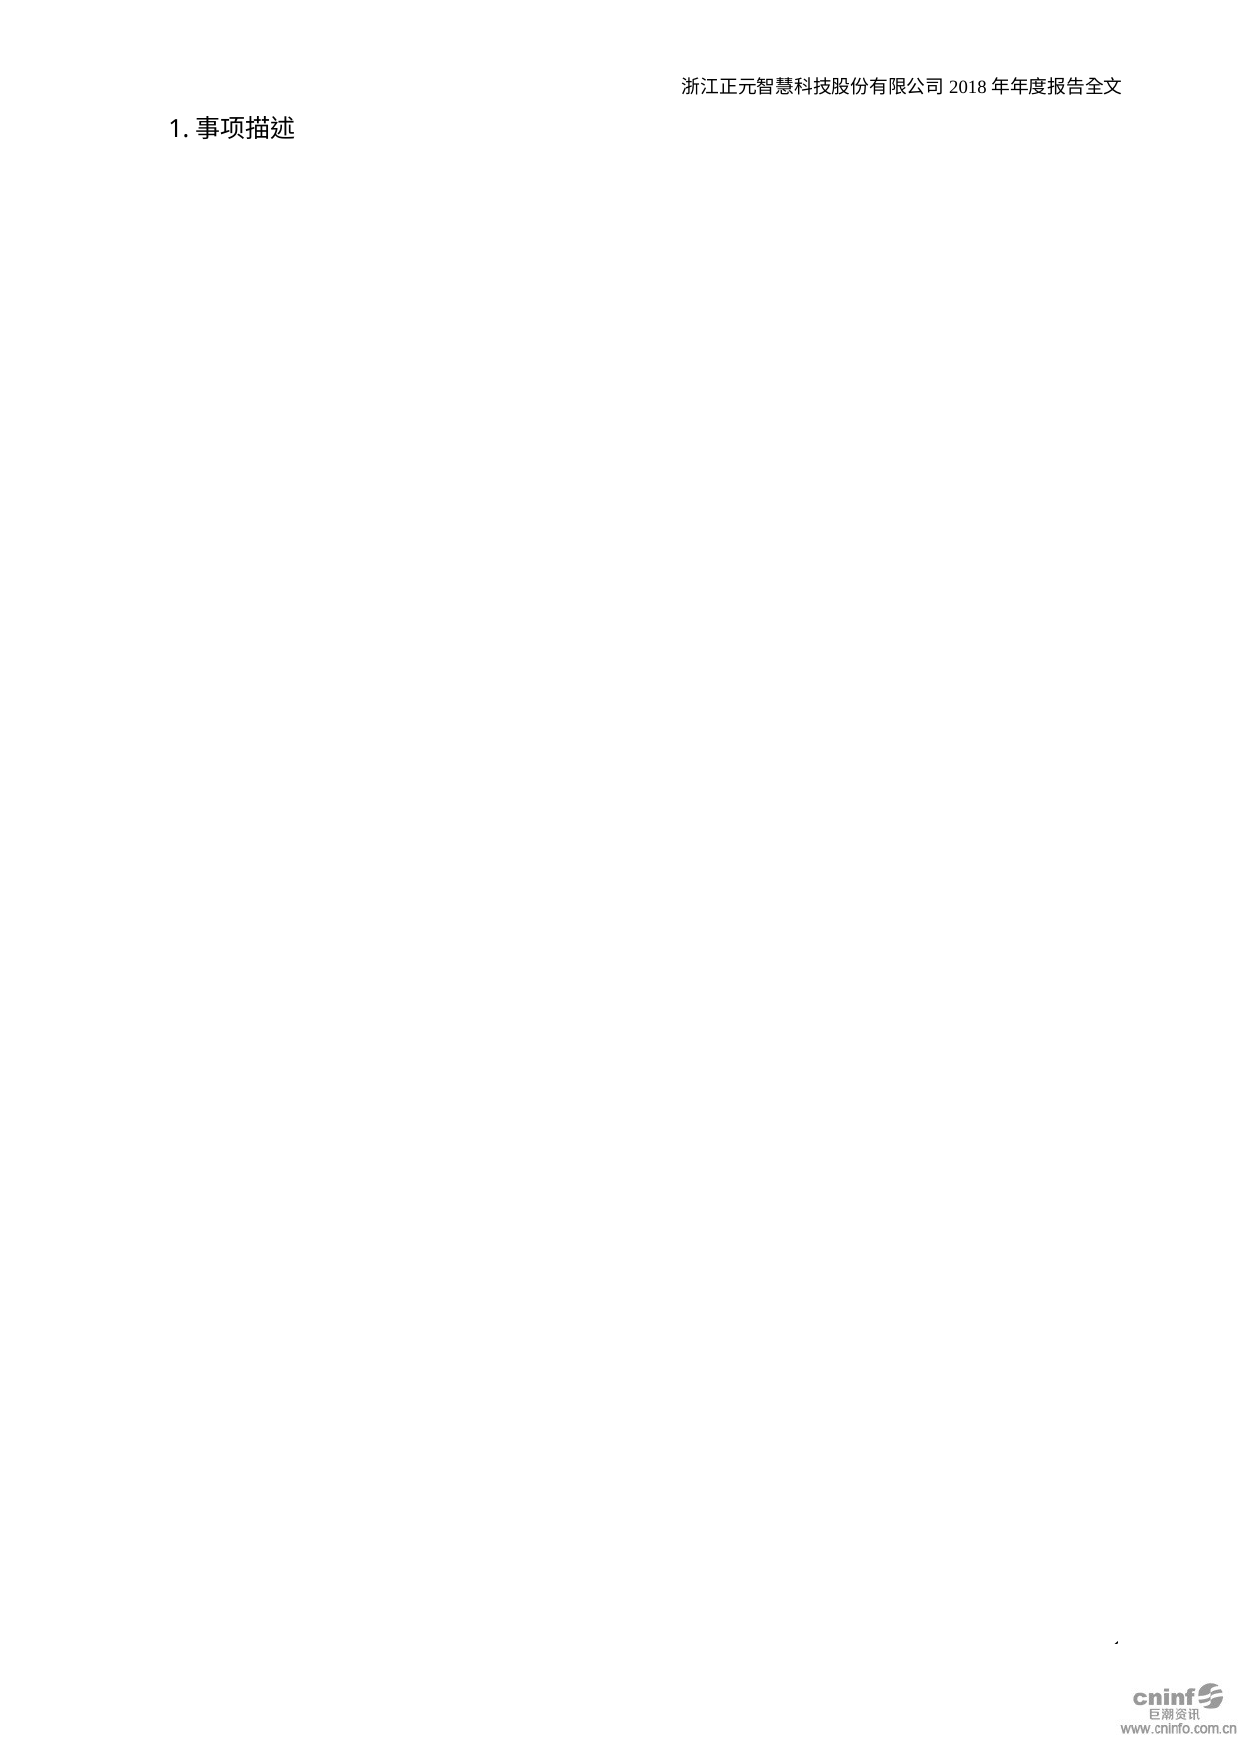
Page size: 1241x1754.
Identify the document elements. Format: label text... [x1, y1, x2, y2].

picture [1115, 1680, 1240, 1737]
text 1. 事项描述 [168, 110, 1240, 144]
